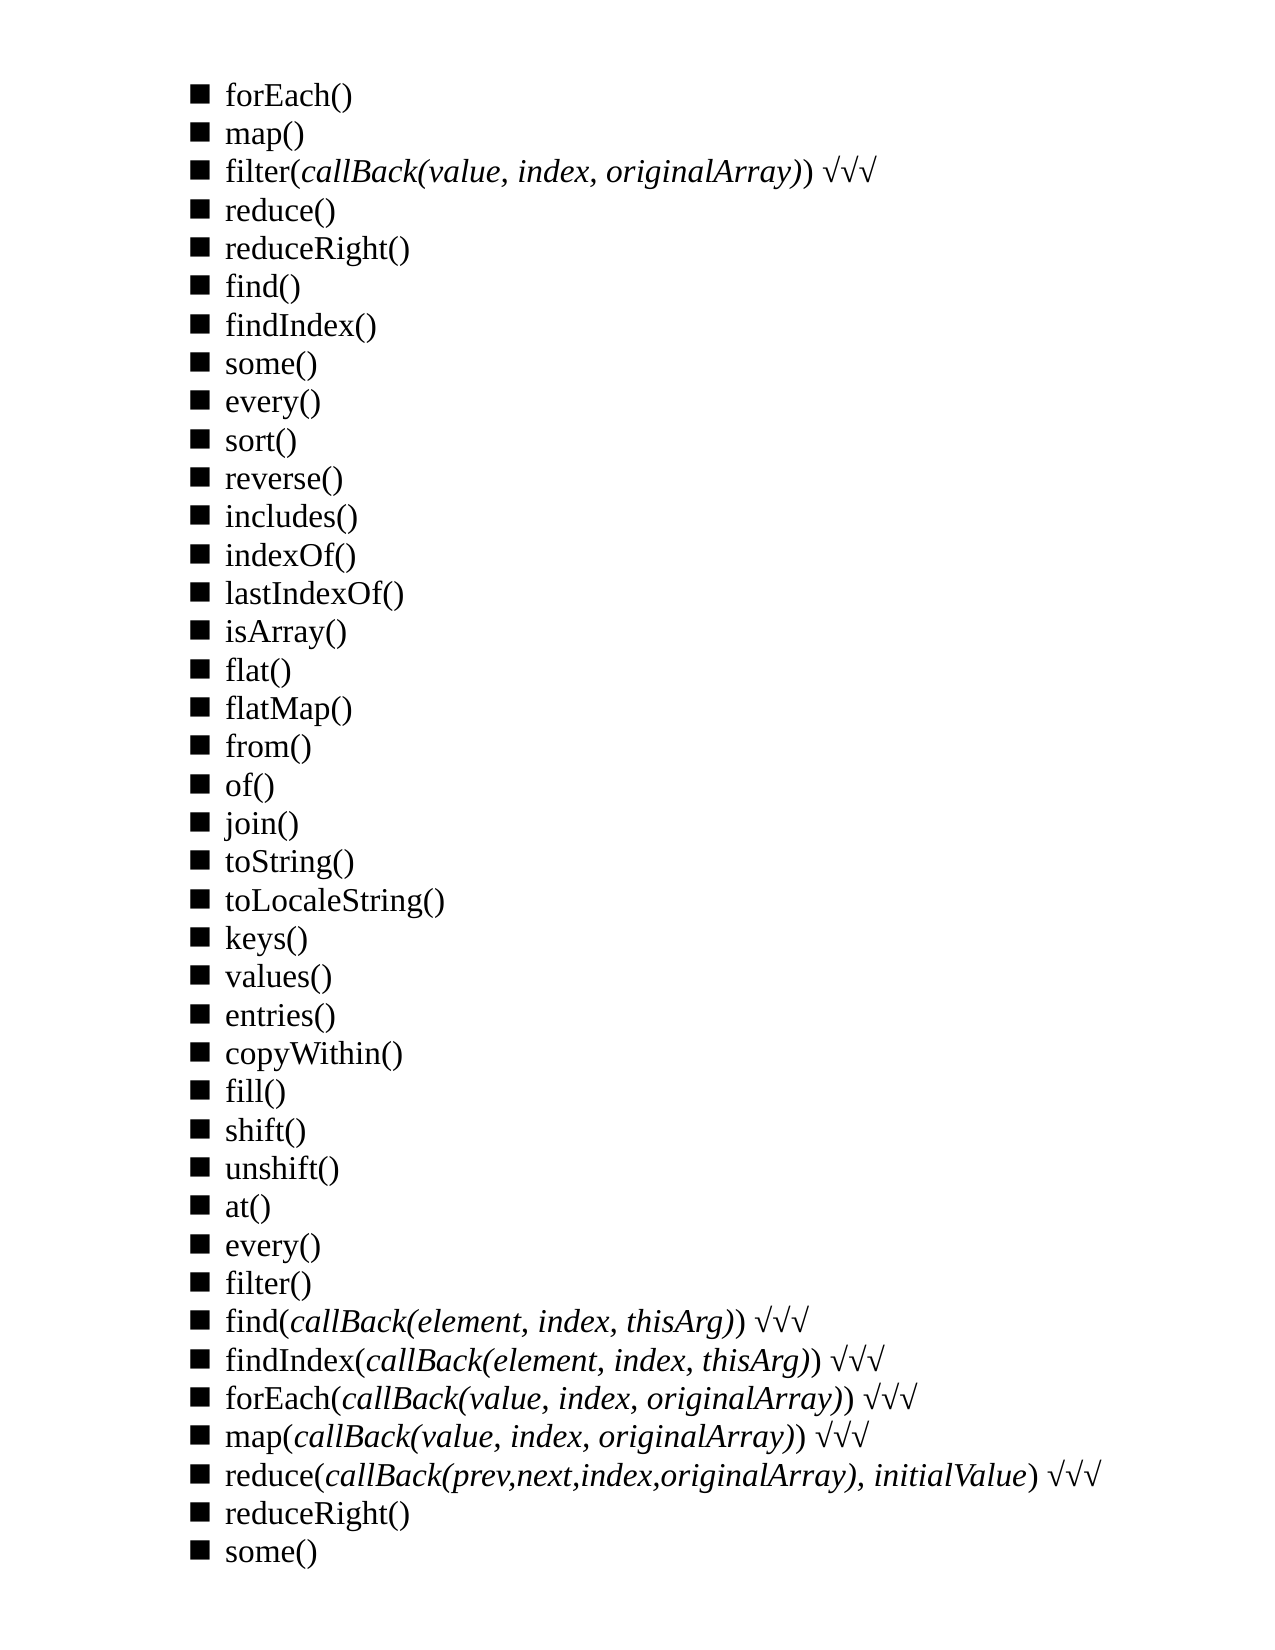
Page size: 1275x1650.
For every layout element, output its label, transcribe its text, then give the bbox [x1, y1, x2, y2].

title join() [187, 803, 1200, 842]
title toString() [187, 842, 1200, 880]
title find(callBack(element, index, thisArg)) √√√ [187, 1302, 1200, 1340]
title entries() [187, 995, 1200, 1033]
title isArray() [187, 612, 1200, 650]
title every() [187, 382, 1200, 420]
title some() [187, 1532, 1200, 1570]
title indexOf() [187, 535, 1200, 573]
title reduce() [187, 190, 1200, 228]
title forEach(callBack(value, index, originalArray)) √√√ [187, 1378, 1200, 1417]
title forEach() [187, 75, 1200, 113]
title unshift() [187, 1148, 1200, 1187]
title some() [187, 343, 1200, 382]
title map() [187, 113, 1200, 152]
title reduceRight() [187, 228, 1200, 267]
title reverse() [187, 458, 1200, 497]
title find() [187, 267, 1200, 305]
title map(callBack(value, index, originalArray)) √√√ [187, 1417, 1200, 1455]
title shift() [187, 1110, 1200, 1148]
title findIndex(callBack(element, index, thisArg)) √√√ [187, 1340, 1200, 1378]
title at() [187, 1187, 1200, 1225]
title reduceRight() [187, 1493, 1200, 1532]
title toLocaleString() [187, 880, 1200, 918]
title lastIndexOf() [187, 573, 1200, 612]
title flatMap() [187, 688, 1200, 727]
title includes() [187, 497, 1200, 535]
title from() [187, 727, 1200, 765]
title reduce(callBack(prev,next,index,originalArray), initialValue) √√√ [187, 1455, 1200, 1493]
title findIndex() [187, 305, 1200, 343]
title copyWithin() [187, 1033, 1200, 1072]
title filter(callBack(value, index, originalArray)) √√√ [187, 152, 1200, 190]
title flat() [187, 650, 1200, 688]
title keys() [187, 918, 1200, 957]
title filter() [187, 1263, 1200, 1302]
title fill() [187, 1072, 1200, 1110]
title every() [187, 1225, 1200, 1263]
title sort() [187, 420, 1200, 458]
title of() [187, 765, 1200, 803]
title values() [187, 957, 1200, 995]
